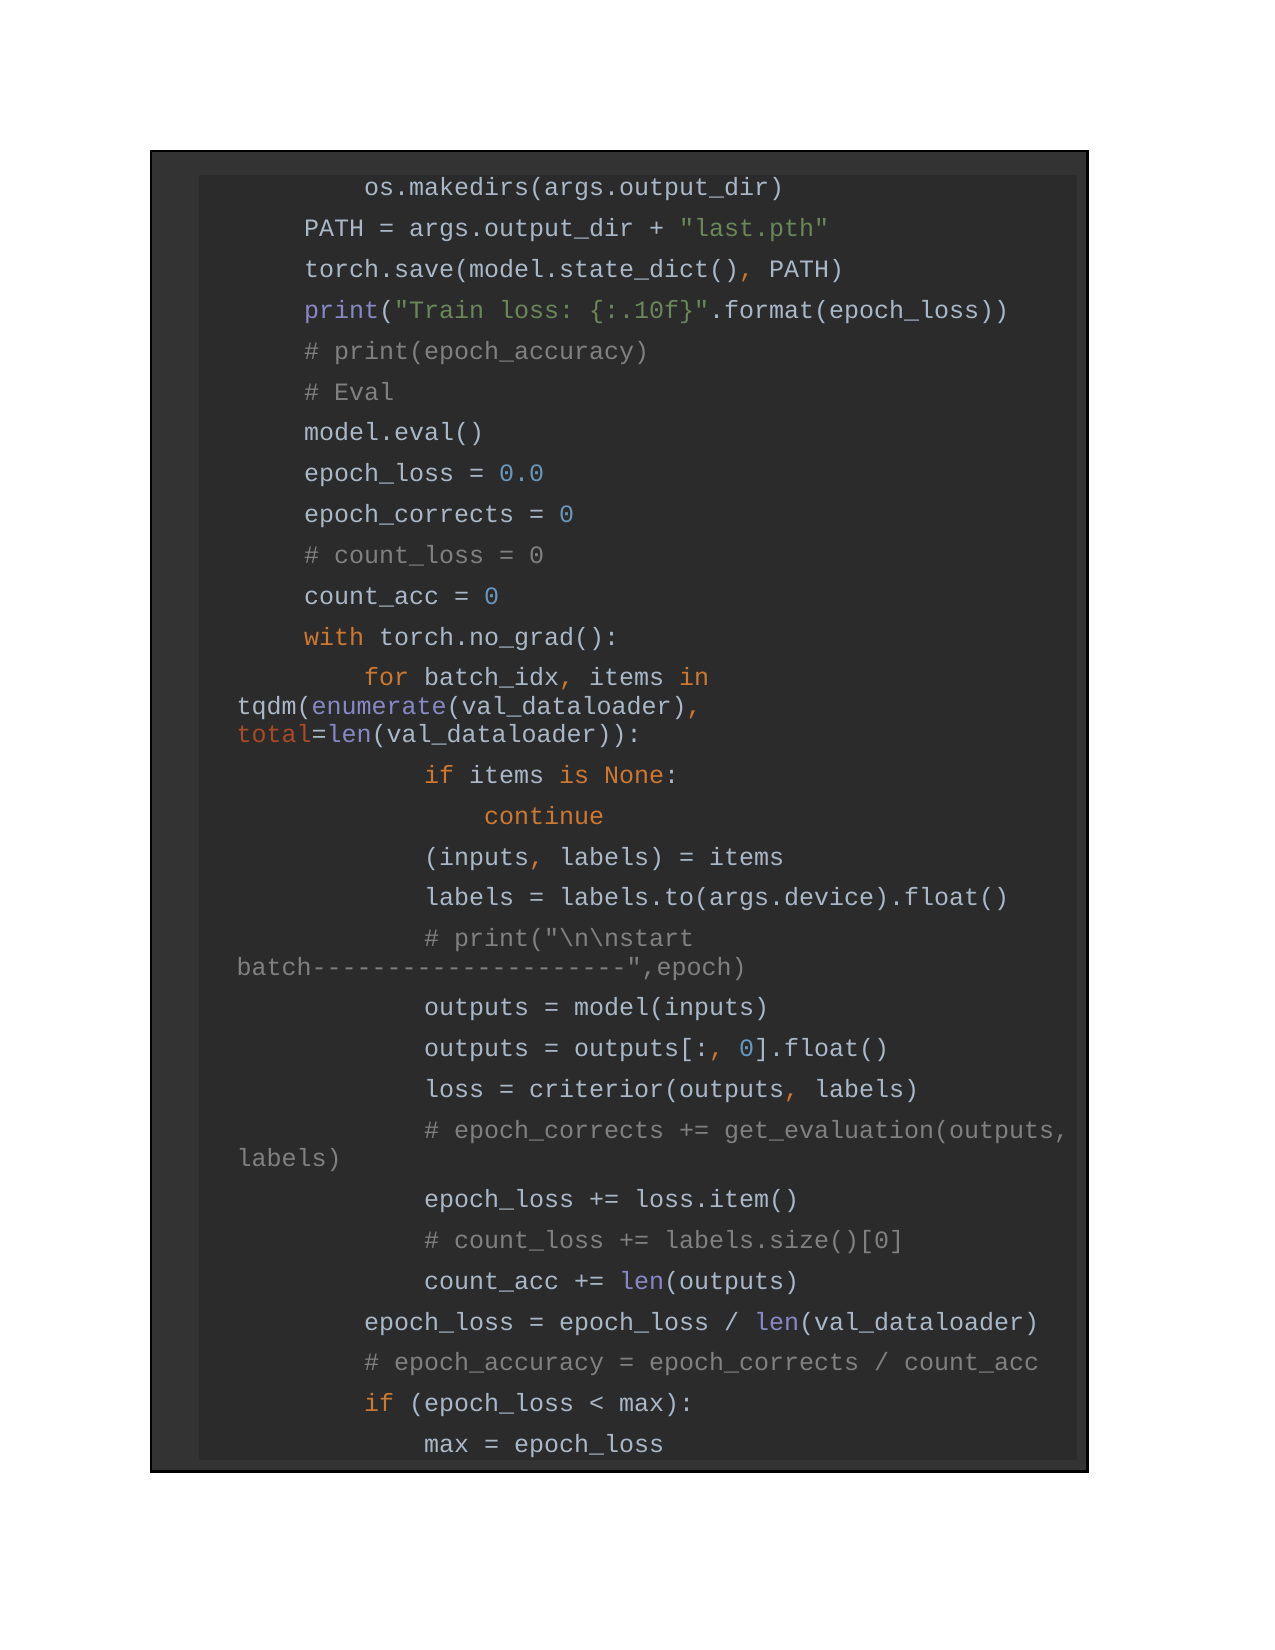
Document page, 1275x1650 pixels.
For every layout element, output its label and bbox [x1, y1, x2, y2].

table_header [152, 152, 1086, 1470]
